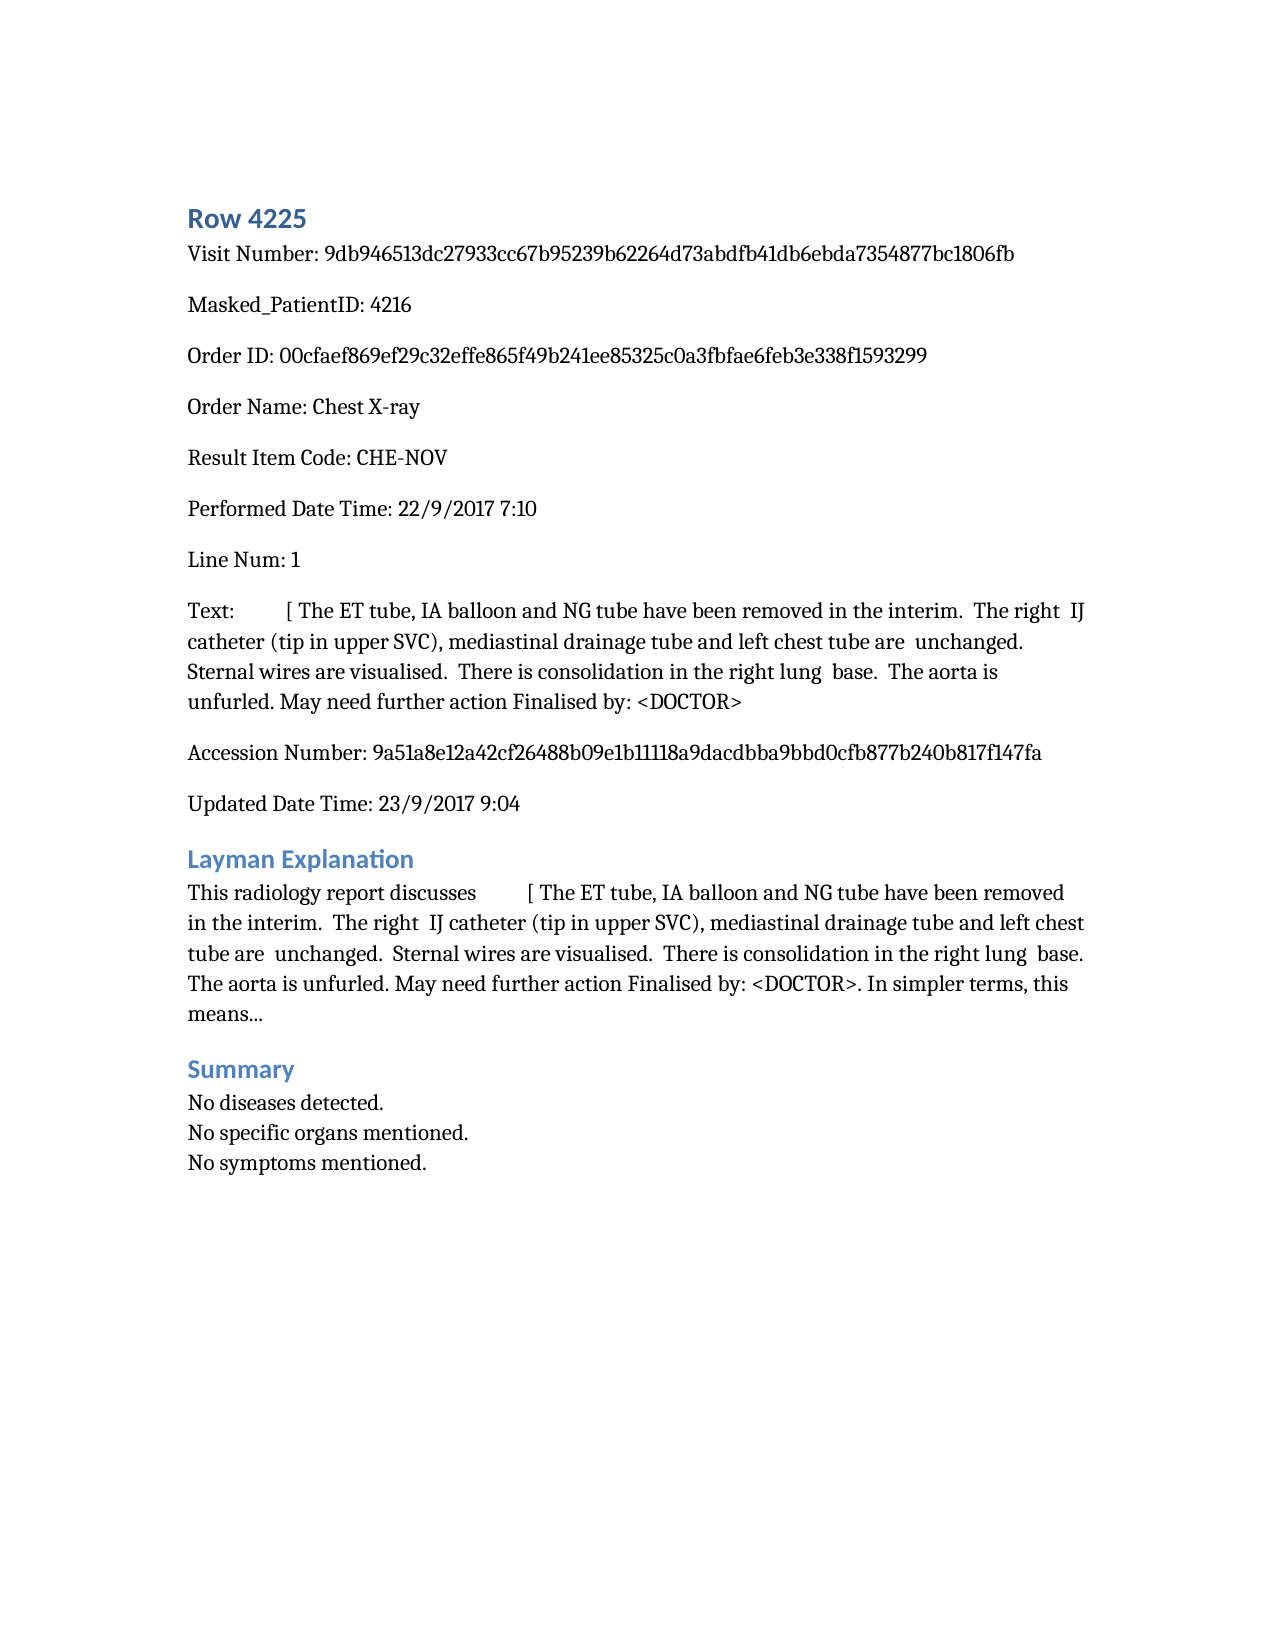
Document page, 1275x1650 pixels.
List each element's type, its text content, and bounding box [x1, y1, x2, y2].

text No diseases detected. No specific organs mentioned. No symptoms mentioned. [187, 1090, 1087, 1176]
text Text: [ The ET tube, IA balloon and NG tube have been removed in the interim. The right IJ catheter (tip in upper SVC), mediastinal drainage tube and left chest tube are unchanged. Sternal wires are visualised. There is consolidation in the right lung base. The aorta is unfurled. May need further action Finalised by: <DOCTOR> [187, 598, 1087, 715]
subtitle Row 4225 [187, 200, 1087, 236]
text Masked_PatientID: 4216 [187, 292, 1087, 318]
subtitle Summary [187, 1052, 1087, 1085]
subtitle Layman Explanation [187, 842, 1087, 875]
text Line Num: 1 [187, 547, 1087, 573]
text Visit Number: 9db946513dc27933cc67b95239b62264d73abdfb41db6ebda7354877bc1806fb [187, 241, 1087, 267]
text Result Item Code: CHE-NOV [187, 445, 1087, 471]
text Accession Number: 9a51a8e12a42cf26488b09e1b11118a9dacdbba9bbd0cfb877b240b817f147fa [187, 740, 1087, 766]
text Updated Date Time: 23/9/2017 9:04 [187, 791, 1087, 817]
text Order Name: Chest X-ray [187, 394, 1087, 420]
text This radiology report discusses [ The ET tube, IA balloon and NG tube have been removed in the interim. The right IJ catheter (tip in upper SVC), mediastinal drainage tube and left chest tube are unchanged. Sternal wires are visualised. There is consolidation in the right lung base. The aorta is unfurled. May need further action Finalised by: <DOCTOR>. In simpler terms, this means... [187, 880, 1087, 1027]
text Order ID: 00cfaef869ef29c32effe865f49b241ee85325c0a3fbfae6feb3e338f1593299 [187, 343, 1087, 369]
text Performed Date Time: 22/9/2017 7:10 [187, 496, 1087, 522]
